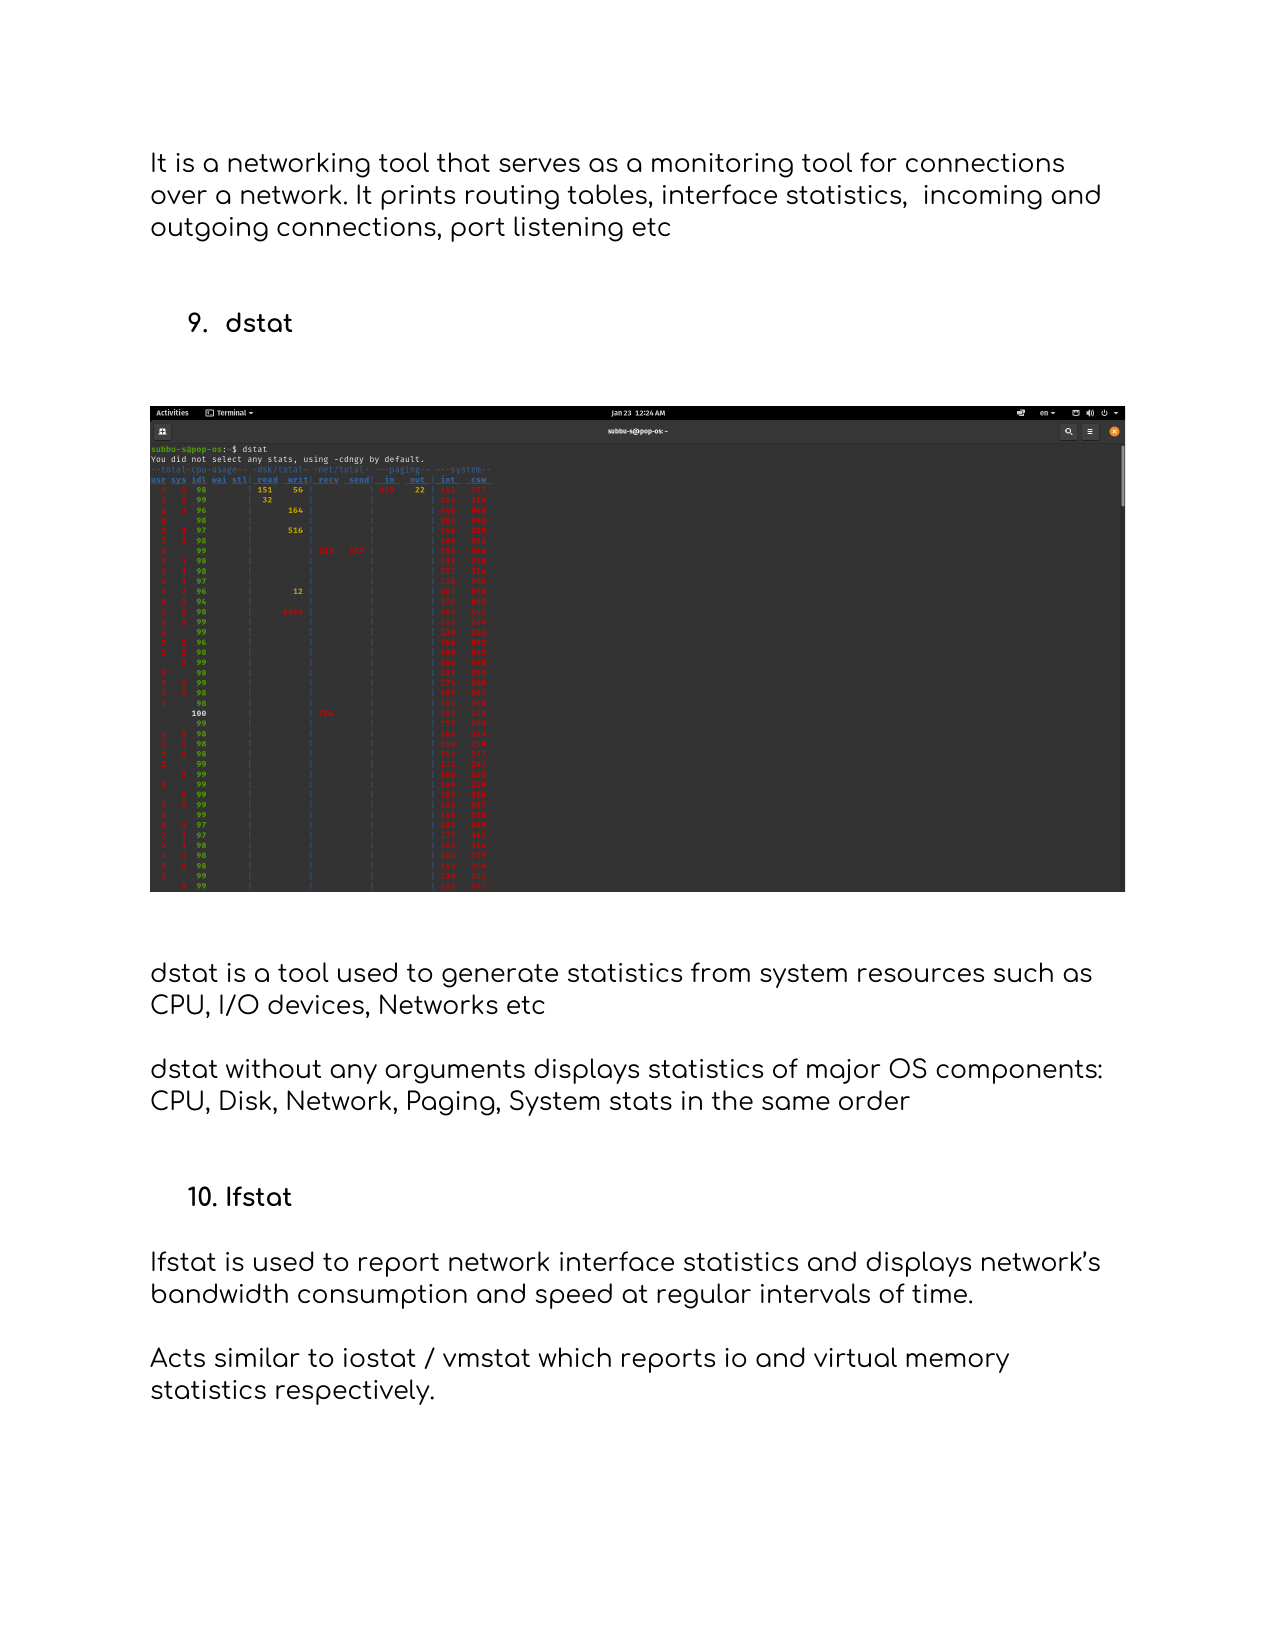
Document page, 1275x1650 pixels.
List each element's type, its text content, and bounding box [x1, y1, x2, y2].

text It is a networking tool that serves as a monitoring tool for connections over a network. It prints routing tables, interface statistics, incoming and outgoing connections, port listening etc [150, 150, 1125, 242]
text Ifstat is used to report network interface statistics and displays network’s bandwidth consumption and speed at regular intervals of time. [150, 1249, 1125, 1309]
list dstat [187, 310, 1125, 338]
text Acts similar to iostat / vmstat which reports io and virtual memory statistics respectively. [150, 1345, 1125, 1405]
list Ifstat [187, 1185, 1125, 1213]
text dstat is a tool used to generate statistics from system resources such as CPU, I/O devices, Networks etc [150, 960, 1125, 1020]
picture [150, 406, 1125, 892]
text dstat without any arguments displays statistics of major OS components: CPU, Disk, Network, Paging, System stats in the same order [150, 1056, 1125, 1116]
